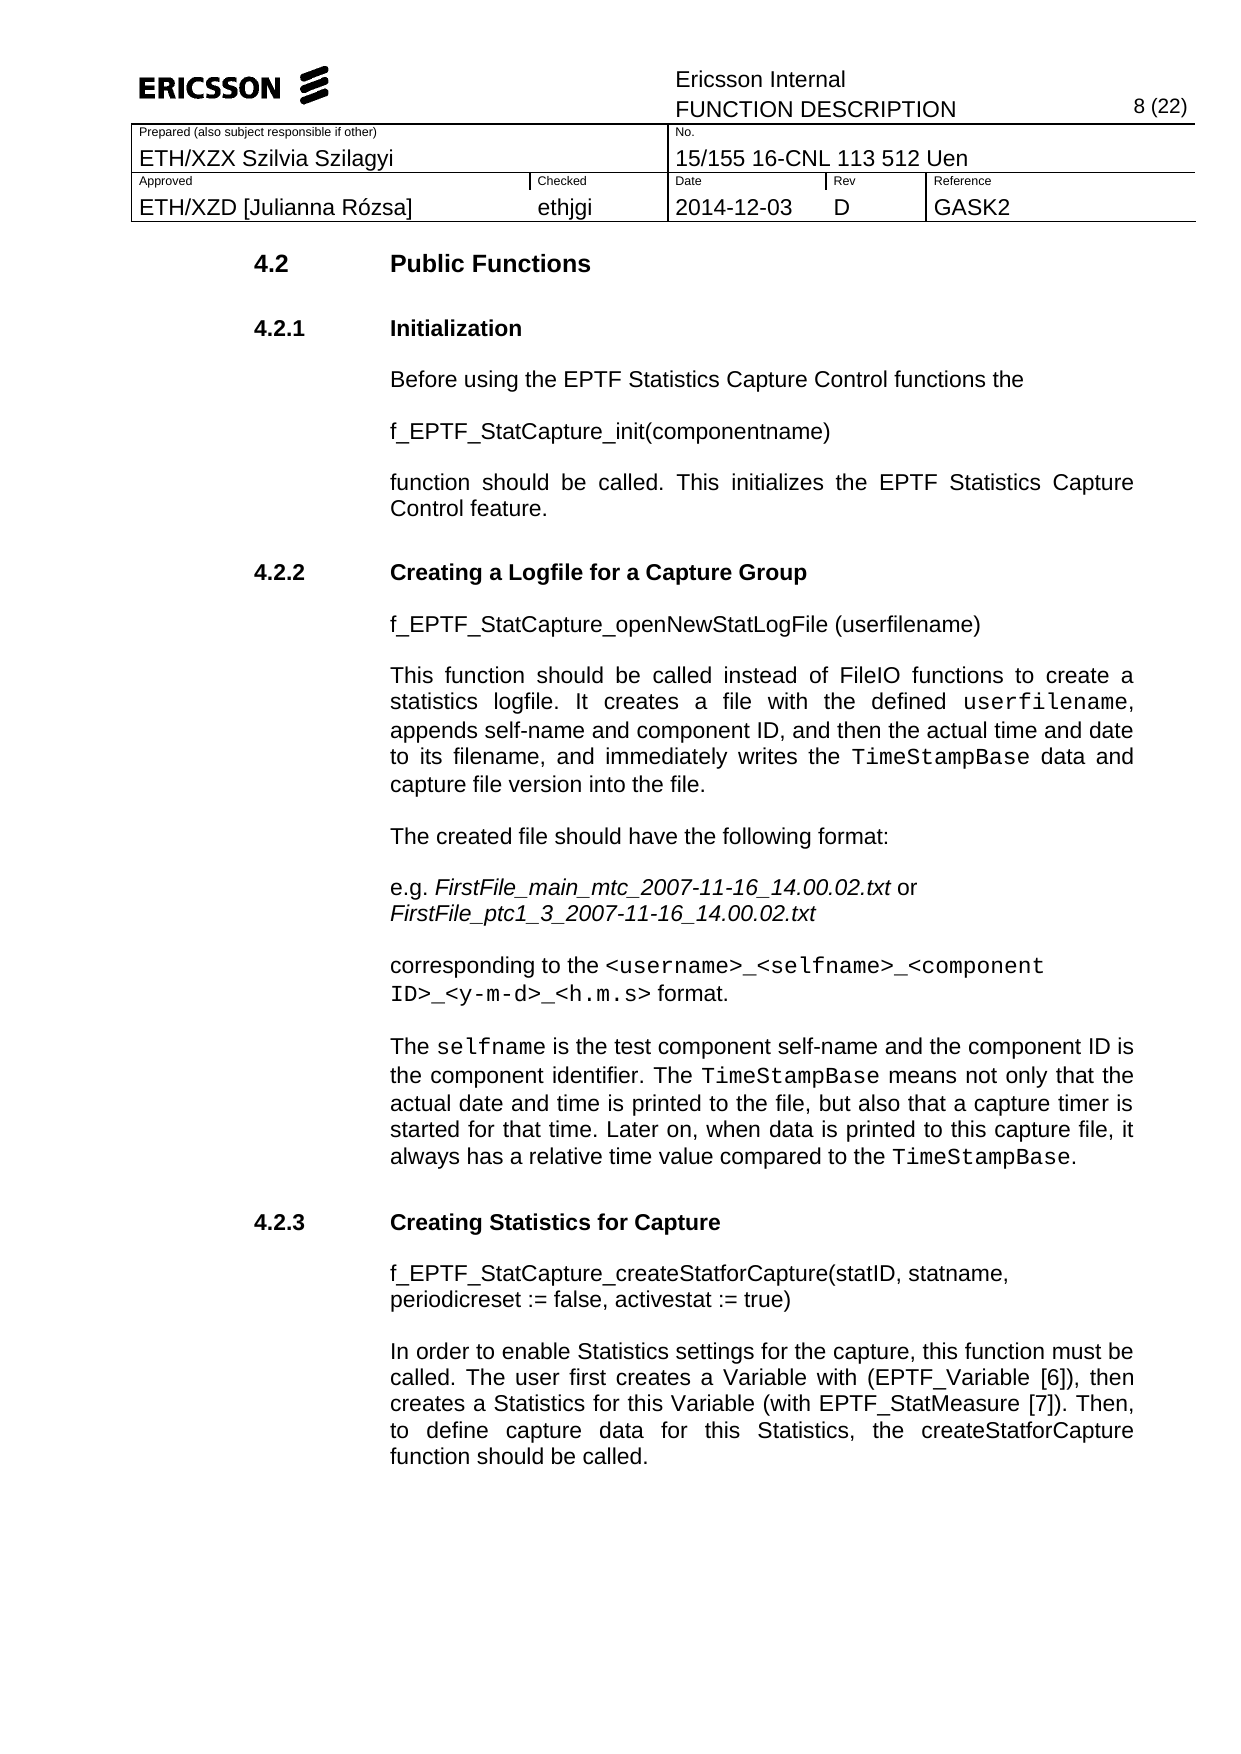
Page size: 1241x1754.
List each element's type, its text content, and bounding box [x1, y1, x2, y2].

text e.g. FirstFile_main_mtc_2007-11-16_14.00.02.txt or FirstFile_ptc1_3_2007-11-16_14.00.02.txt [390, 874, 1134, 927]
text Before using the EPTF Statistics Capture Control functions the [390, 366, 1134, 393]
text function should be called. This initializes the EPTF Statistics Capture Control feature. [390, 469, 1134, 522]
text The selfname is the test component self-name and the component ID is the component identifier. The TimeStampBase means not only that the actual date and time is printed to the file, but also that a capture timer is started for that time. Later on, when data is printed to this capture file, it always has a relative time value compared to the TimeStampBase. [390, 1033, 1134, 1171]
subtitle Initialization [254, 315, 1134, 341]
text The created file should have the following format: [390, 823, 1134, 849]
text f_EPTF_StatCapture_openNewStatLogFile (userfilename) [390, 611, 1134, 637]
subtitle Creating Statistics for Capture [254, 1208, 1134, 1235]
subtitle Creating a Logfile for a Capture Group [254, 559, 1134, 586]
subtitle Public Functions [254, 249, 1134, 277]
text In order to enable Statistics settings for the capture, this function must be called. The user first creates a Variable with (EPTF_Variable ‎[6]), then creates a Statistics for this Variable (with EPTF_StatMeasure ‎[7]). Then, to define capture data for this Statistics, the createStatforCapture function should be called. [390, 1338, 1134, 1469]
text corresponding to the <username>_<selfname>_<component ID>_<y-m-d>_<h.m.s> format. [390, 952, 1134, 1008]
text f_EPTF_StatCapture_createStatforCapture(statID, statname, periodicreset := false, activestat := true) [390, 1260, 1134, 1313]
text f_EPTF_StatCapture_init(componentname) [390, 418, 1134, 444]
text This function should be called instead of FileIO functions to create a statistics logfile. It creates a file with the defined userfilename, appends self-name and component ID, and then the actual time and date to its filename, and immediately writes the TimeStampBase data and capture file version into the file. [390, 662, 1134, 798]
picture [138, 66, 329, 105]
